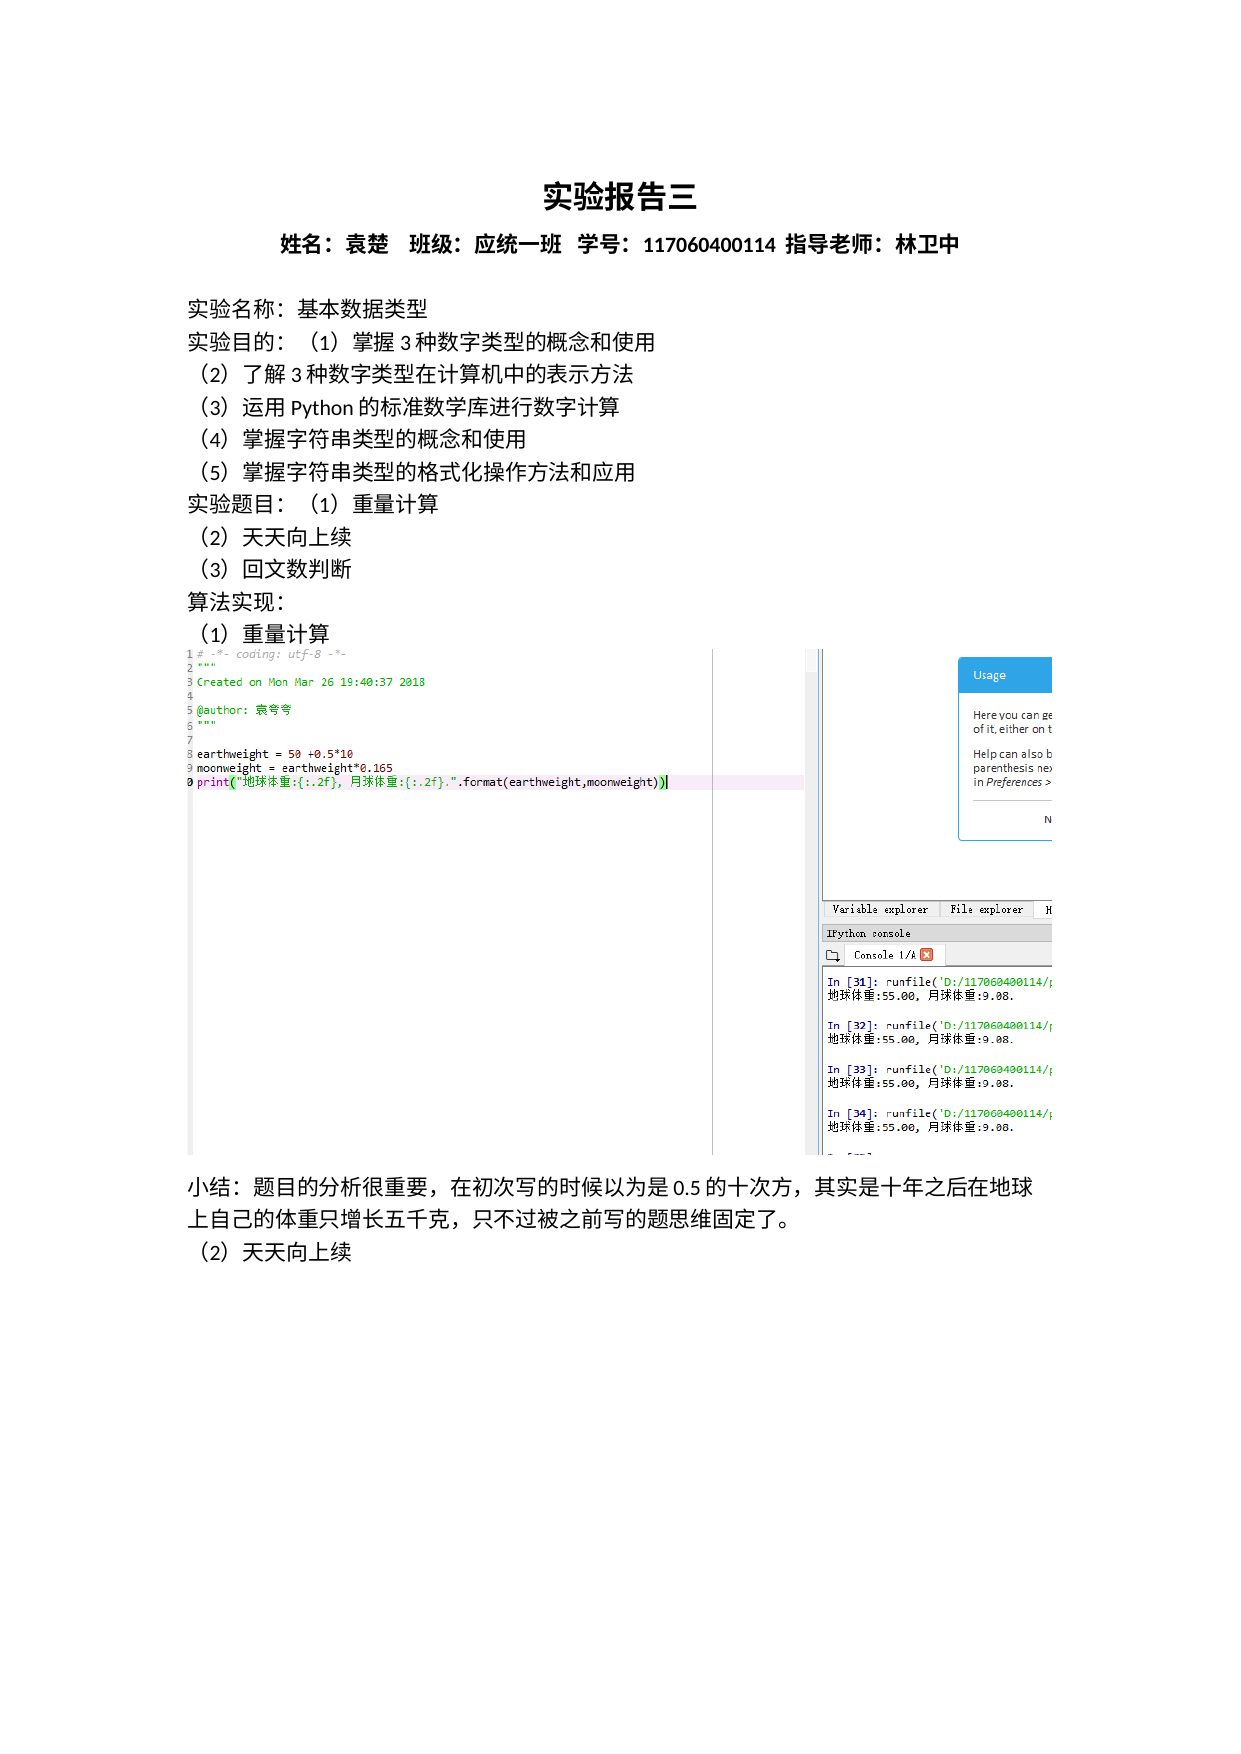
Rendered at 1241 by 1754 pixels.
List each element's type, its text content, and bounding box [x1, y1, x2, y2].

list 算法实现： [187, 584, 1053, 617]
list 实验题目：（1）重量计算 [187, 487, 1053, 519]
list 了解3种数字类型在计算机中的表示方法 [187, 357, 1053, 389]
list 掌握字符串类型的格式化操作方法和应用 [187, 454, 1053, 487]
picture [187, 649, 1052, 1155]
text 实验报告三 [187, 162, 1053, 227]
list 运用Python的标准数学库进行数字计算 [187, 389, 1053, 422]
list 天天向上续 [187, 519, 1053, 552]
list 重量计算 [187, 617, 1053, 649]
text 姓名：袁楚 班级：应统一班 学号：117060400114 指导老师：林卫中 [187, 227, 1053, 259]
list 掌握字符串类型的概念和使用 [187, 422, 1053, 454]
list 天天向上续 [187, 1234, 1053, 1267]
list 回文数判断 [187, 552, 1053, 584]
list 小结：题目的分析很重要，在初次写的时候以为是0.5的十次方，其实是十年之后在地球上自己的体重只增长五千克，只不过被之前写的题思维固定了。 [187, 1169, 1053, 1234]
text 实验目的：（1）掌握3种数字类型的概念和使用 [187, 324, 1053, 357]
text 实验名称：基本数据类型 [187, 292, 1053, 324]
